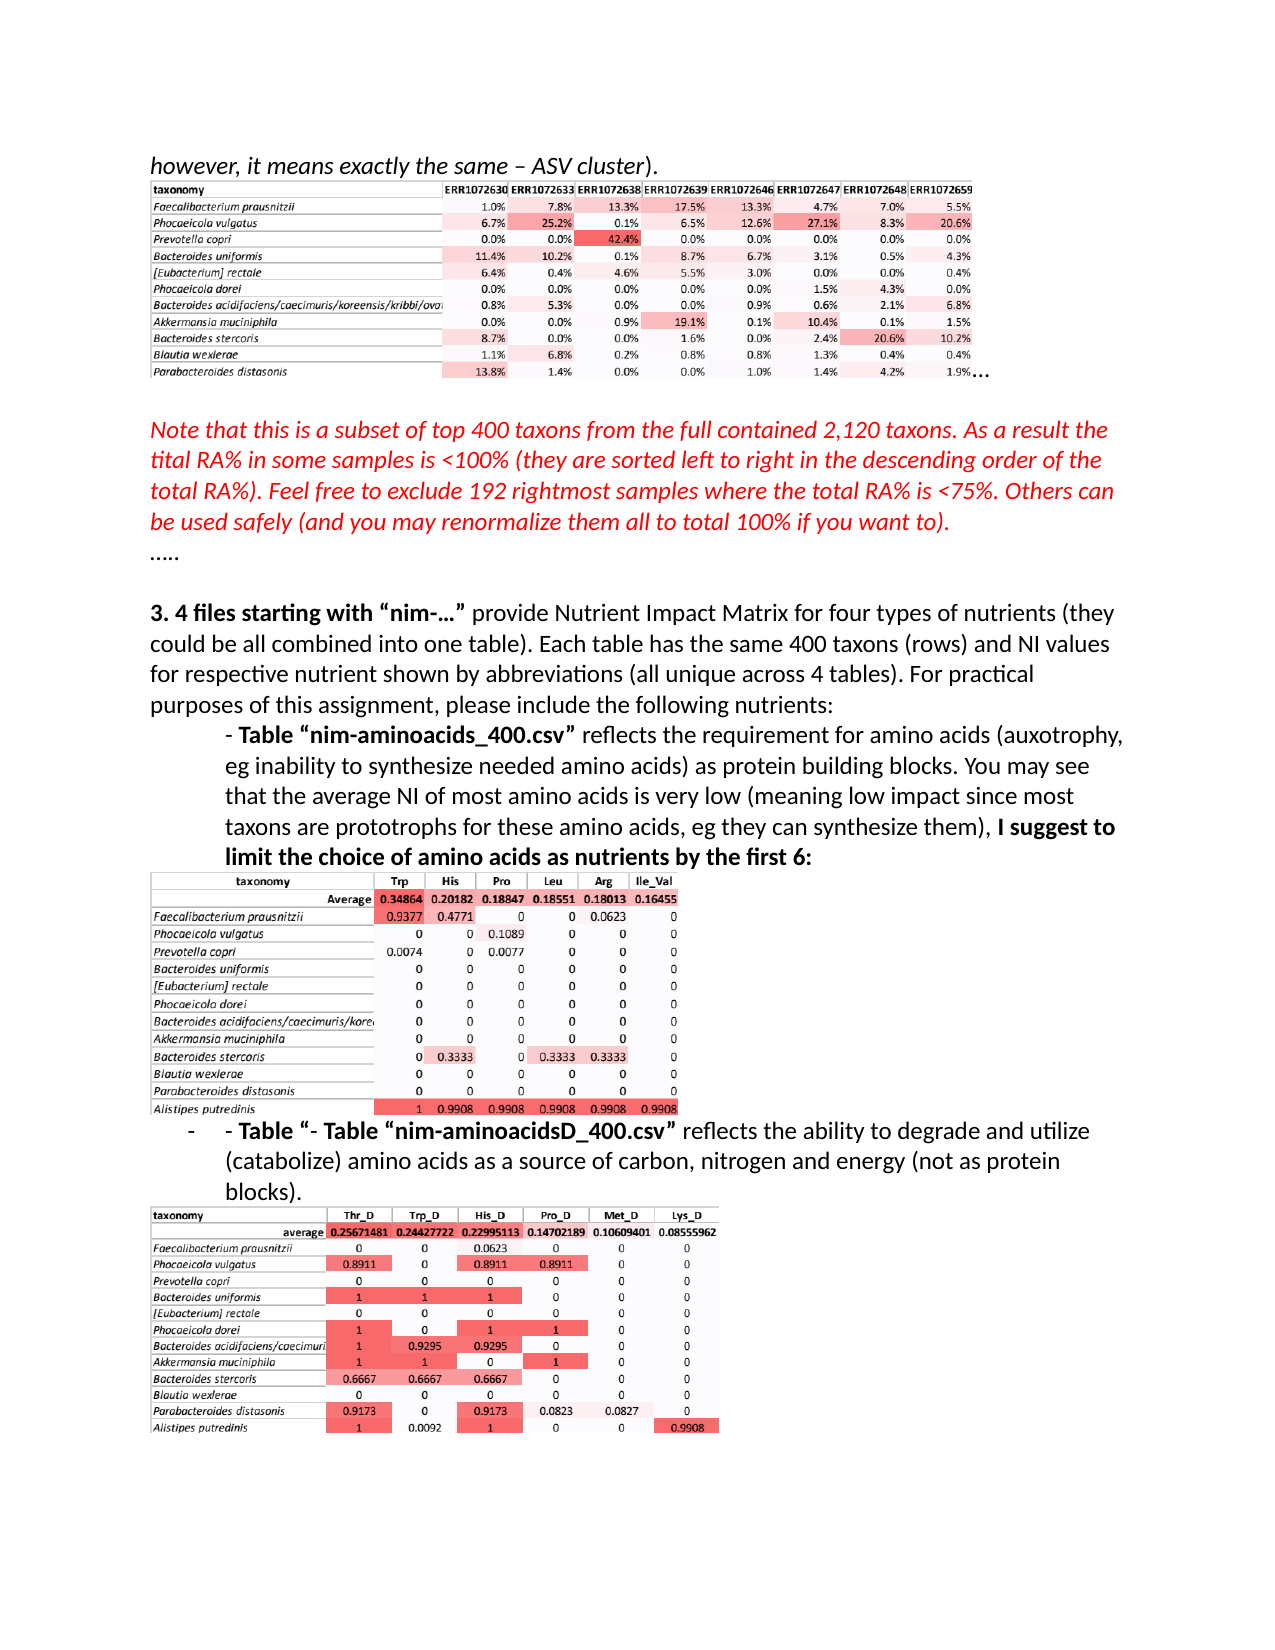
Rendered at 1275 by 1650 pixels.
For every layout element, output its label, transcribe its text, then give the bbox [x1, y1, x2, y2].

text ….. [150, 536, 1125, 567]
text - Table “nim-aminoacids_400.csv” reflects the requirement for amino acids (auxotrophy, eg inability to synthesize needed amino acids) as protein building blocks. You may see that the average NI of most amino acids is very low (meaning low impact since most taxons are prototrophs for these amino acids, eg they can synthesize them), I suggest to limit the choice of amino acids as nutrients by the first 6: [225, 719, 1125, 872]
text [150, 150, 1125, 384]
list - Table “- Table “nim-aminoacidsD_400.csv” reflects the ability to degrade and utilize (catabolize) amino acids as a source of carbon, nitrogen and energy (not as protein blocks). [187, 1115, 1125, 1206]
text Note that this is a subset of top 400 taxons from the full contained 2,120 taxons. As a result the tital RA% in some samples is <100% (they are sorted left to right in the descending order of the total RA%). Feel free to exclude 192 rightmost samples where the total RA% is <75%. Others can be used safely (and you may renormalize them all to total 100% if you want to). [150, 414, 1125, 536]
text 3. 4 files starting with “nim-…” provide Nutrient Impact Matrix for four types of nutrients (they could be all combined into one table). Each table has the same 400 taxons (rows) and NI values for respective nutrient shown by abbreviations (all unique across 4 tables). For practical purposes of this assignment, please include the following nutrients: [150, 597, 1125, 719]
